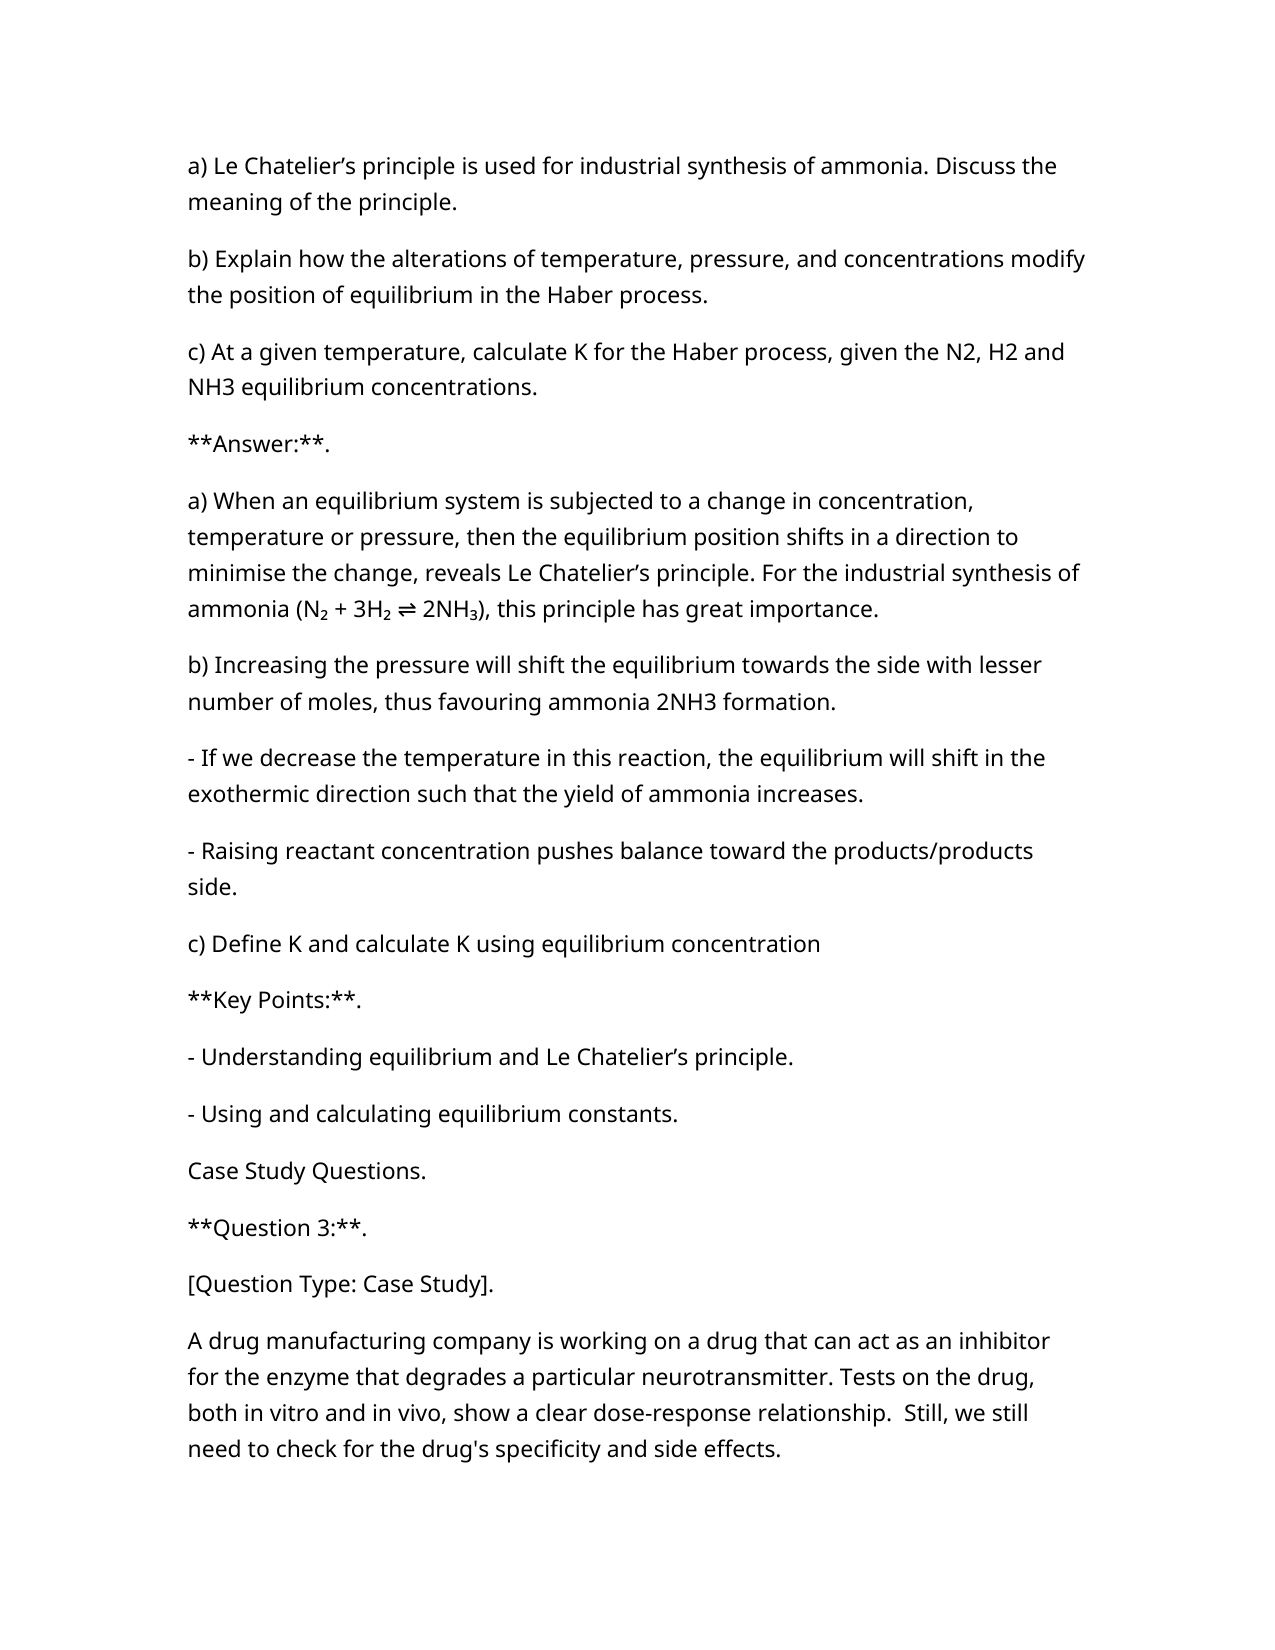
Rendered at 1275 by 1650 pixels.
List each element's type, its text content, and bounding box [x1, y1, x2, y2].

text Case Study Questions. [187, 1155, 1087, 1186]
text - Understanding equilibrium and Le Chatelier’s principle. [187, 1041, 1087, 1072]
text A drug manufacturing company is working on a drug that can act as an inhibitor for the enzyme that degrades a particular neurotransmitter. Tests on the drug, both in vitro and in vivo, show a clear dose-response relationship. Still, we still need to check for the drug's specificity and side effects. [187, 1325, 1087, 1464]
text **Answer:**. [187, 428, 1087, 459]
text c) Define K and calculate K using equilibrium concentration [187, 928, 1087, 959]
text b) Increasing the pressure will shift the equilibrium towards the side with lesser number of moles, thus favouring ammonia 2NH3 formation. [187, 649, 1087, 717]
text - Raising reactant concentration pushes balance toward the products/products side. [187, 835, 1087, 902]
text a) Le Chatelier’s principle is used for industrial synthesis of ammonia. Discuss the meaning of the principle. [187, 150, 1087, 217]
text **Key Points:**. [187, 984, 1087, 1016]
text - If we decrease the temperature in this reaction, the equilibrium will shift in the exothermic direction such that the yield of ammonia increases. [187, 742, 1087, 809]
text a) When an equilibrium system is subjected to a change in concentration, temperature or pressure, then the equilibrium position shifts in a direction to minimise the change, reveals Le Chatelier’s principle. For the industrial synthesis of ammonia (N₂ + 3H₂ ⇌ 2NH₃), this principle has great importance. [187, 485, 1087, 624]
text b) Explain how the alterations of temperature, pressure, and concentrations modify the position of equilibrium in the Haber process. [187, 243, 1087, 310]
text **Question 3:**. [187, 1211, 1087, 1243]
text c) At a given temperature, calculate K for the Haber process, given the N2, H2 and NH3 equilibrium concentrations. [187, 335, 1087, 403]
text - Using and calculating equilibrium constants. [187, 1098, 1087, 1129]
text [Question Type: Case Study]. [187, 1268, 1087, 1299]
